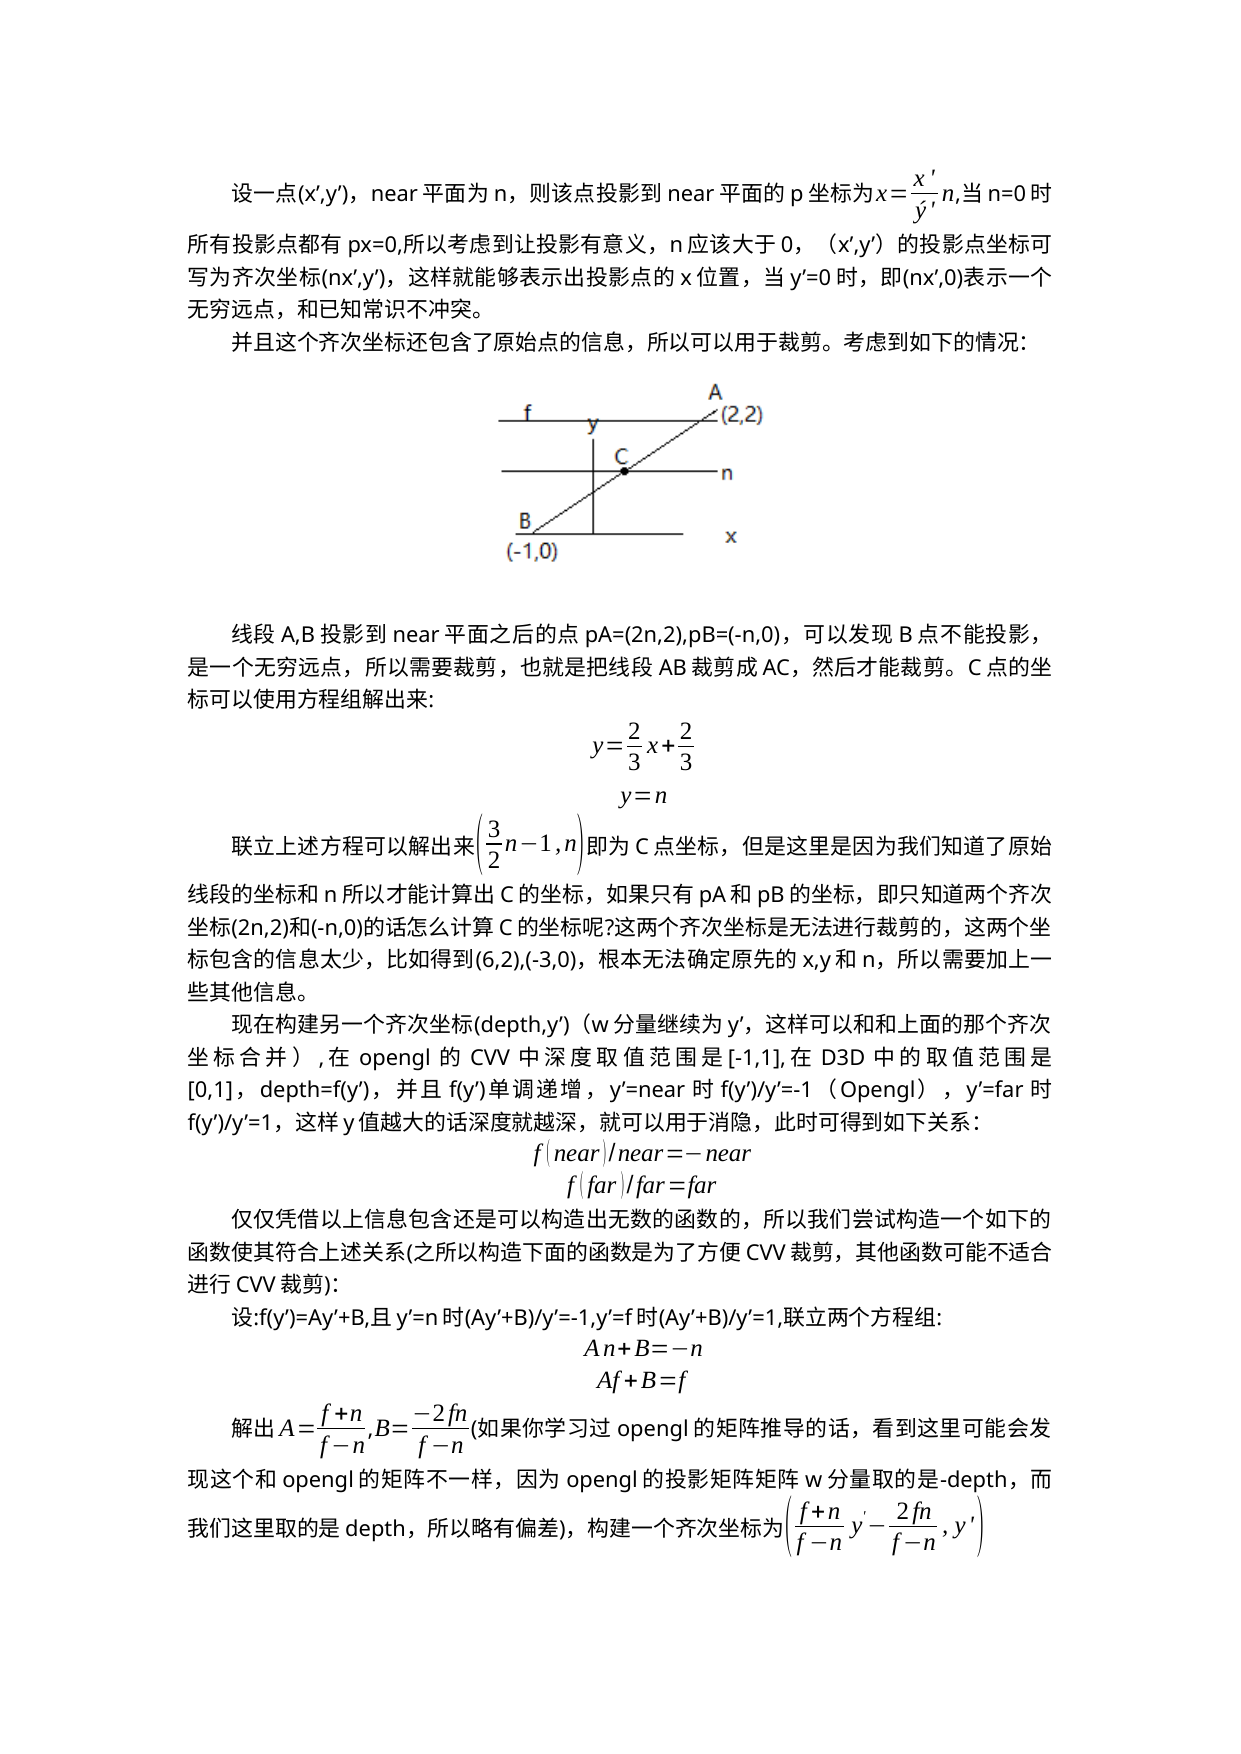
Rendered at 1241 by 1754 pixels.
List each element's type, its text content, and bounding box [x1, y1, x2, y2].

text 现在构建另一个齐次坐标(depth,y’)（w分量继续为y’，这样可以和和上面的那个齐次坐标合并）,在opengl的CVV中深度取值范围是[-1,1],在D3D中的取值范围是[0,1]，depth=f(y’)，并且f(y’)单调递增，y’=near时f(y’)/y’=-1（Opengl），y’=far时f(y’)/y’=1，这样y值越大的话深度就越深，就可以用于消隐，此时可得到如下关系： [187, 1007, 1053, 1137]
text 设一点(x’,y’)，near平面为n，则该点投影到near平面的p坐标为,当n=0时，所有投影点都有px=0,所以考虑到让投影有意义，n应该大于0，（x’,y’）的投影点坐标可写为齐次坐标(nx’,y’)，这样就能够表示出投影点的x位置，当y’=0时，即(nx’,0)表示一个无穷远点，和已知常识不冲突。 [187, 162, 1053, 324]
text 仅仅凭借以上信息包含还是可以构造出无数的函数的，所以我们尝试构造一个如下的函数使其符合上述关系(之所以构造下面的函数是为了方便CVV裁剪，其他函数可能不适合进行CVV裁剪)： [187, 1202, 1053, 1299]
text 并且这个齐次坐标还包含了原始点的信息，所以可以用于裁剪。考虑到如下的情况： [187, 324, 1053, 357]
text 线段A,B投影到near平面之后的点pA=(2n,2),pB=(-n,0)，可以发现B点不能投影，是一个无穷远点，所以需要裁剪，也就是把线段AB裁剪成AC，然后才能裁剪。C点的坐标可以使用方程组解出来: [187, 617, 1053, 714]
text 联立上述方程可以解出来即为C点坐标，但是这里是因为我们知道了原始线段的坐标和n所以才能计算出C的坐标，如果只有pA和pB的坐标，即只知道两个齐次坐标(2n,2)和(-n,0)的话怎么计算C的坐标呢?这两个齐次坐标是无法进行裁剪的，这两个坐标包含的信息太少，比如得到(6,2),(-3,0)，根本无法确定原先的x,y和n，所以需要加上一些其他信息。 [187, 812, 1053, 1007]
text 设:f(y’)=Ay’+B,且y’=n时(Ay’+B)/y’=-1,y’=f时(Ay’+B)/y’=1,联立两个方程组: [187, 1299, 1053, 1332]
picture [494, 357, 790, 587]
text 解出,(如果你学习过opengl的矩阵推导的话，看到这里可能会发现这个和opengl的矩阵不一样，因为opengl的投影矩阵矩阵w分量取的是-depth，而我们这里取的是depth，所以略有偏差)，构建一个齐次坐标为 [187, 1397, 1053, 1559]
